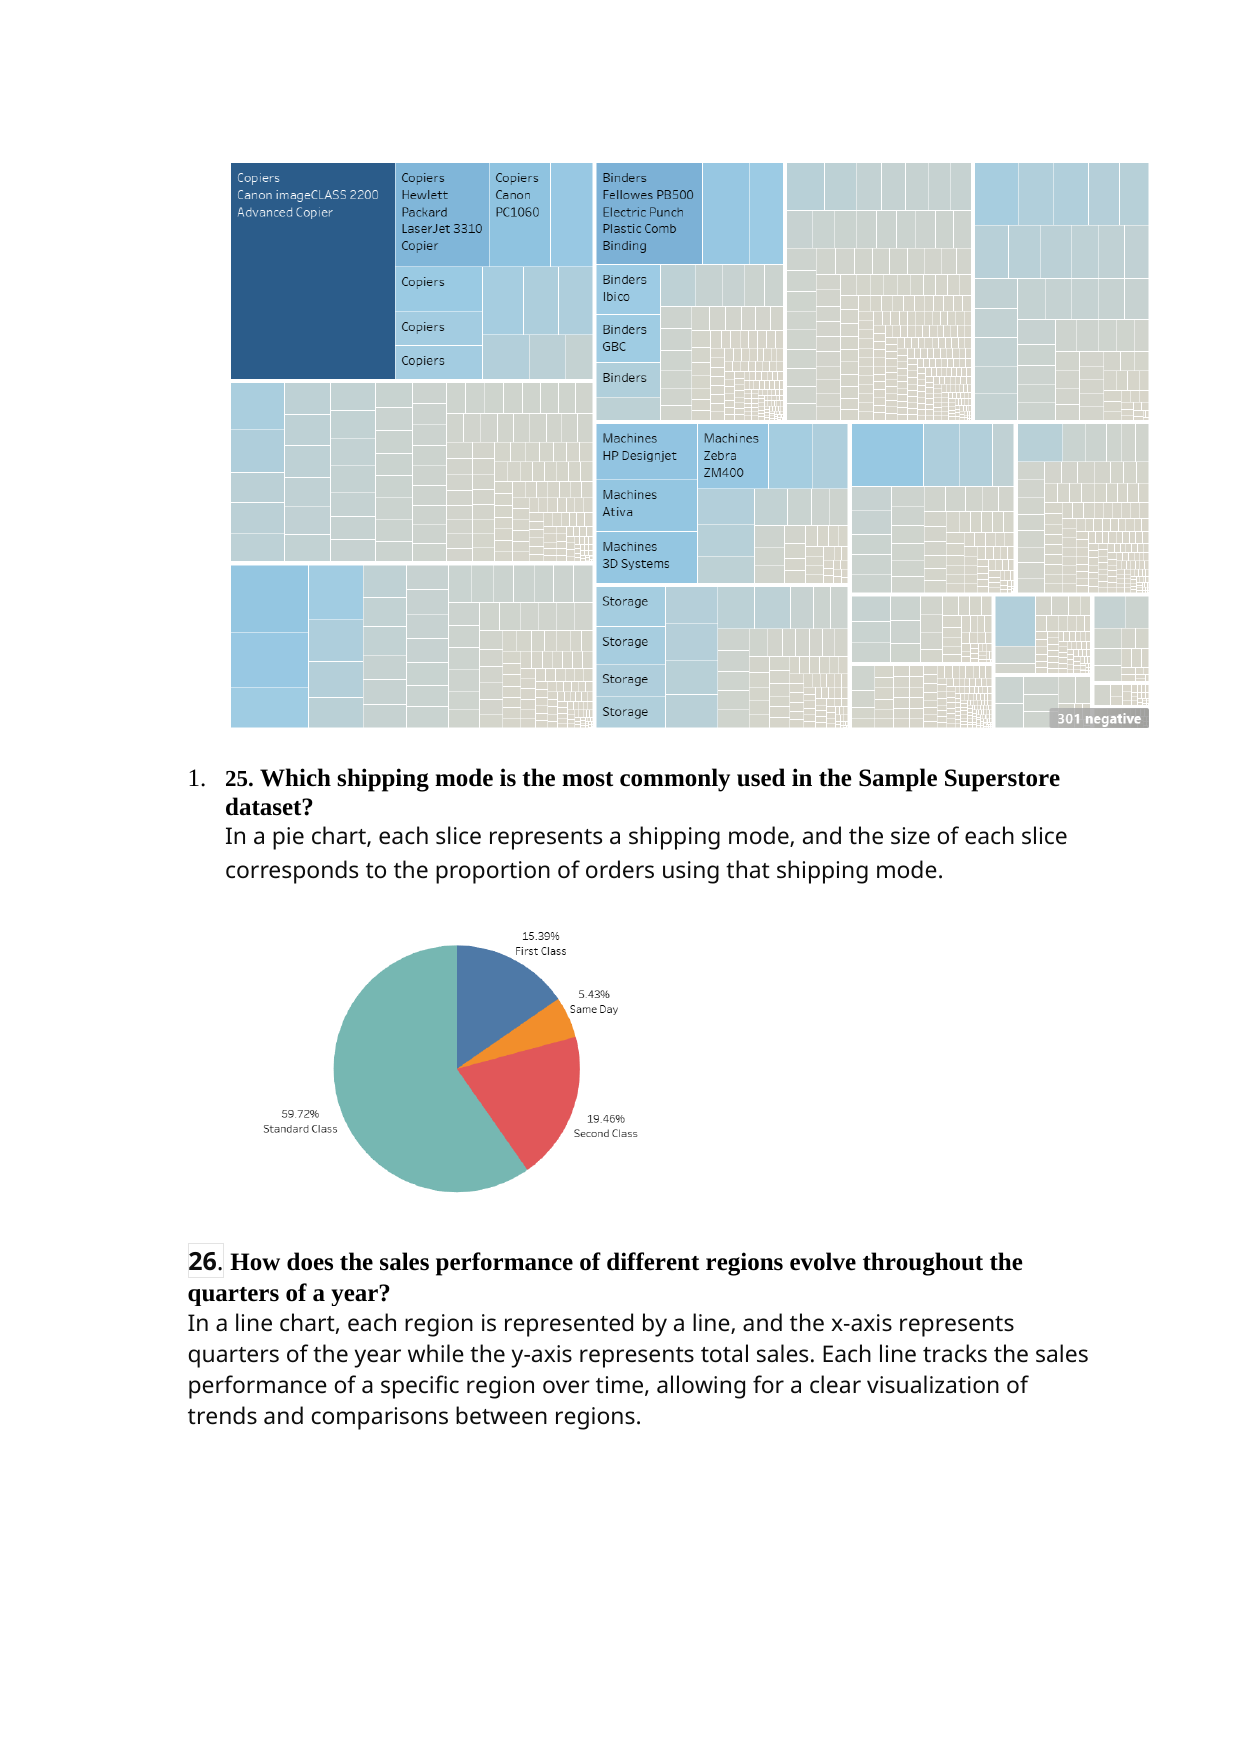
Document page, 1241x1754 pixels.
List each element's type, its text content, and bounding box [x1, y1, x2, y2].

picture [225, 150, 1166, 737]
text 26. How does the sales performance of different regions evolve throughout the quarters of a year? [187, 1243, 1090, 1306]
list 25. Which shipping mode is the most commonly used in the Sample Superstore dataset? [187, 763, 1090, 820]
list In a pie chart, each slice represents a shipping mode, and the size of each slice corresponds to the proportion of orders using that shipping mode. [225, 820, 1090, 885]
text In a line chart, each region is represented by a line, and the x-axis represents quarters of the year while the y-axis represents total sales. Each line tracks the sales performance of a specific region over time, allowing for a clear visualization of trends and comparisons between regions. [642, 1306, 1090, 1431]
picture [225, 887, 675, 1224]
